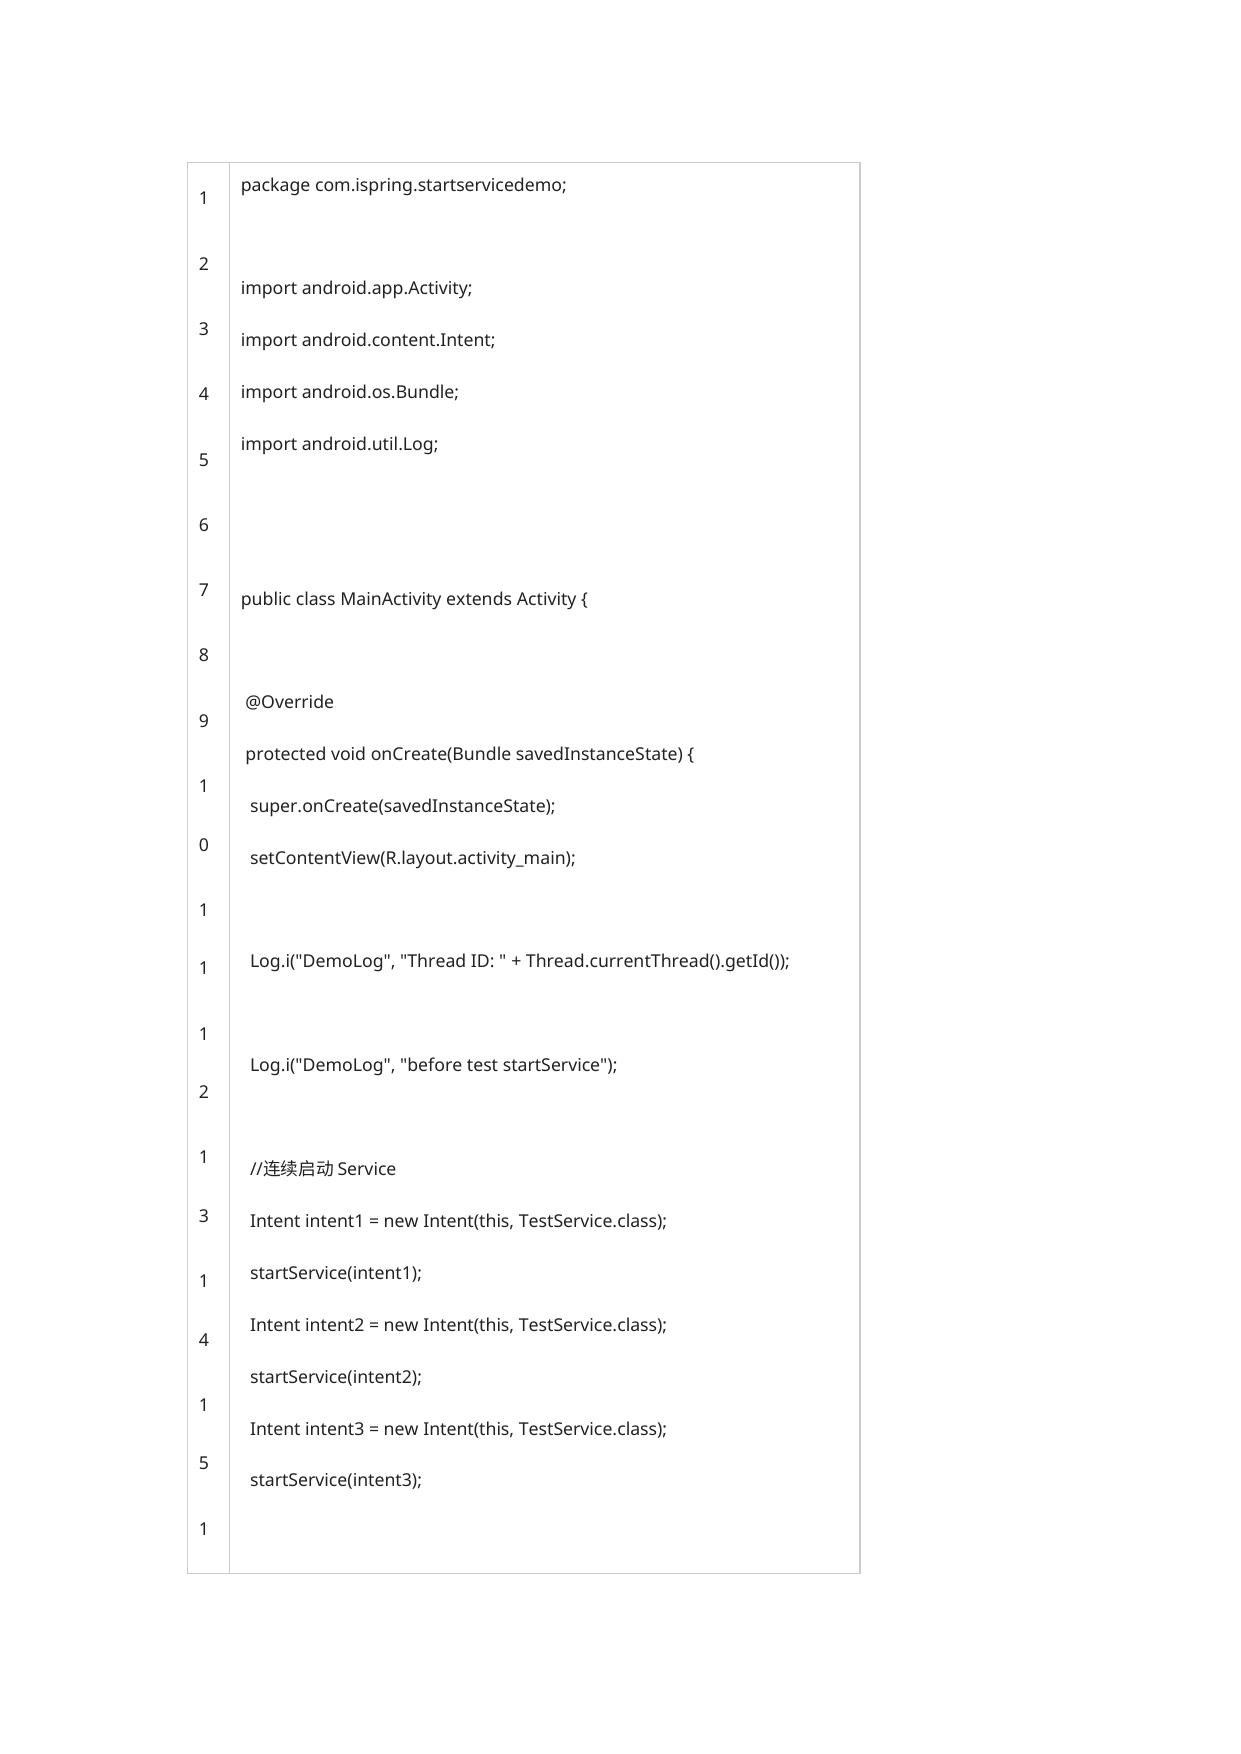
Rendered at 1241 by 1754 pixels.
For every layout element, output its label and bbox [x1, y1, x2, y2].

table_header [188, 163, 229, 1573]
table_header [230, 163, 859, 1573]
